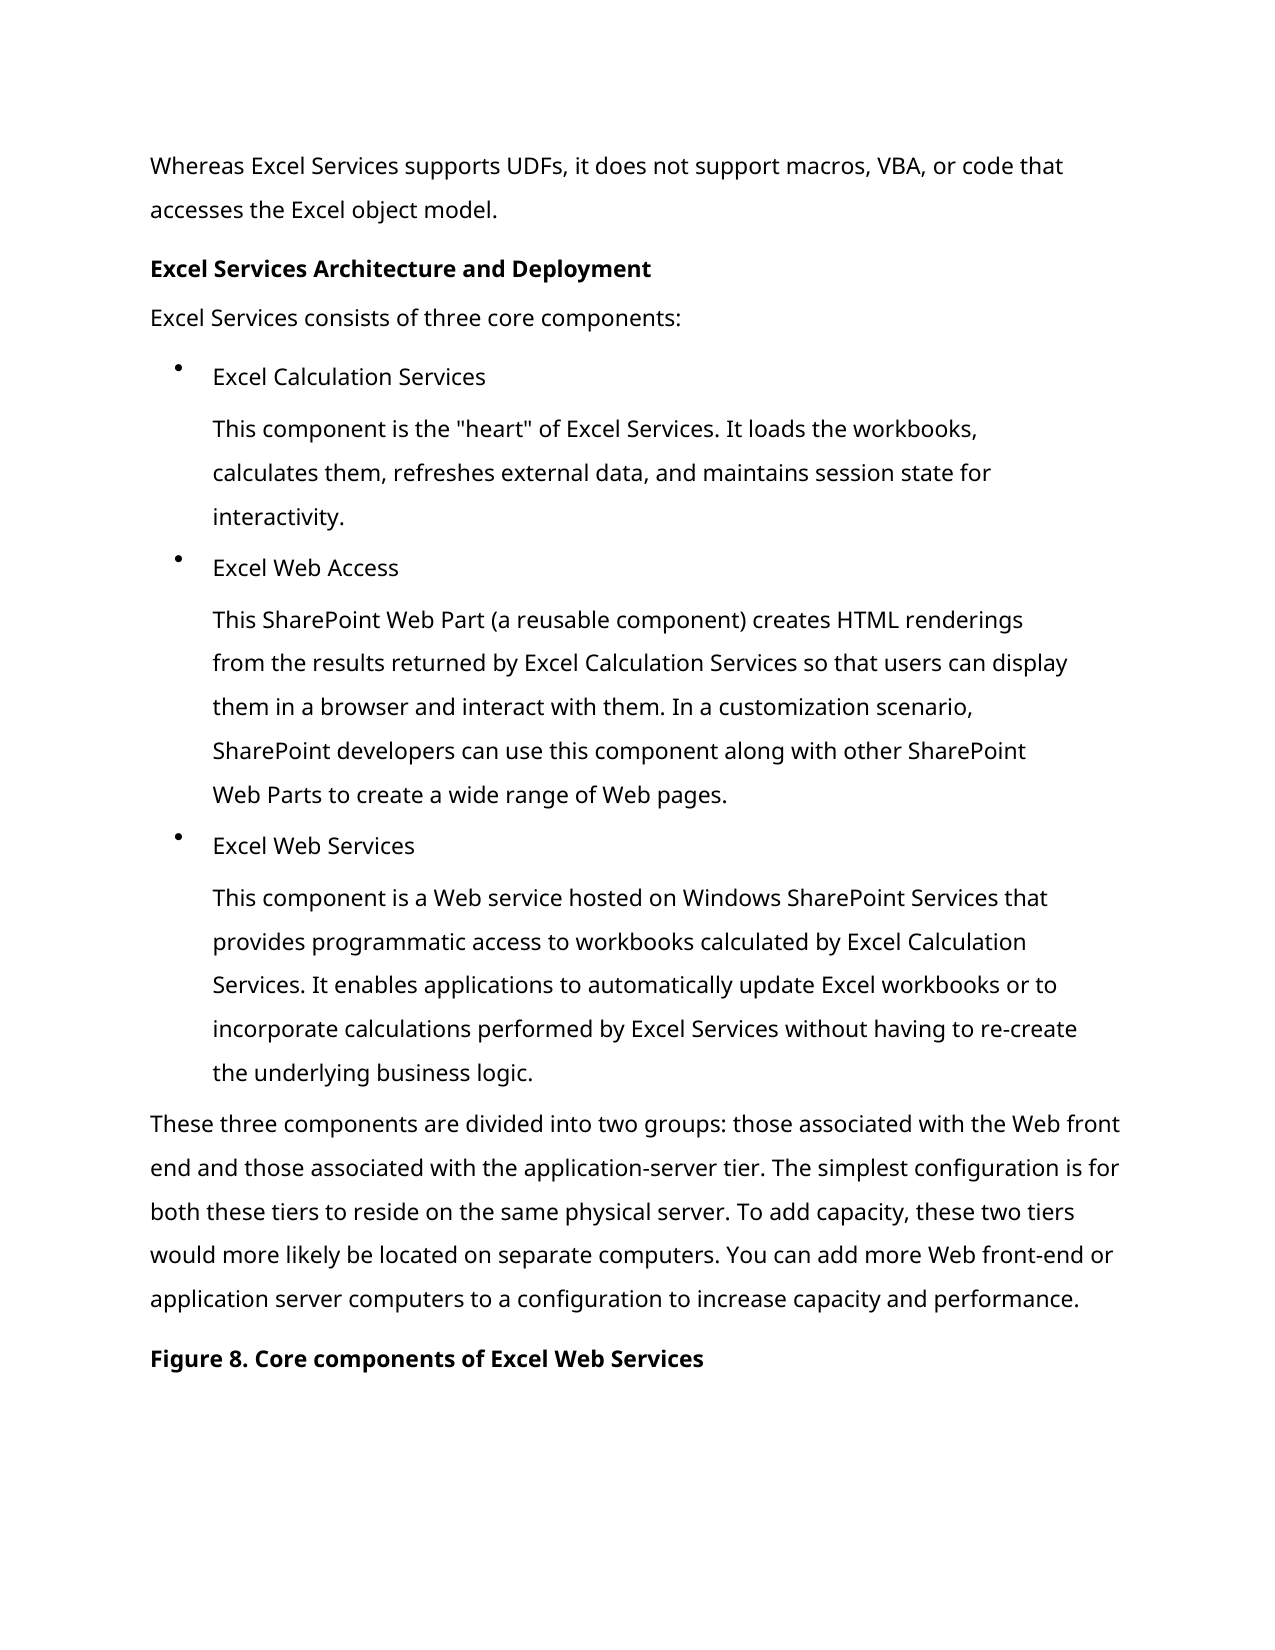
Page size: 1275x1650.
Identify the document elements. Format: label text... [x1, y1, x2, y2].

list Excel Calculation Services [175, 361, 1078, 393]
text This component is a Web service hosted on Windows SharePoint Services that provides programmatic access to workbooks calculated by Excel Calculation Services. It enables applications to automatically update Excel workbooks or to incorporate calculations performed by Excel Services without having to re-create the underlying business logic. [212, 882, 1078, 1088]
text This SharePoint Web Part (a reusable component) creates HTML renderings from the results returned by Excel Calculation Services so that users can display them in a browser and interact with them. In a customization scenario, SharePoint developers can use this component along with other SharePoint Web Parts to create a wide range of Web pages. [212, 603, 1078, 810]
text Figure 8. Core components of Excel Web Services [150, 1343, 1125, 1374]
list Excel Web Services [175, 830, 1078, 861]
text Excel Services consists of three core components: [150, 302, 1125, 333]
text Whereas Excel Services supports UDFs, it does not support macros, VBA, or code that accesses the Excel object model. [150, 150, 1125, 225]
list Excel Web Access [175, 552, 1078, 583]
text Excel Services Architecture and Deployment [150, 253, 1125, 284]
text This component is the "heart" of Excel Services. It loads the workbooks, calculates them, refreshes external data, and maintains session state for interactivity. [212, 413, 1078, 532]
text These three components are divided into two groups: those associated with the Web front end and those associated with the application-server tier. The simplest configuration is for both these tiers to reside on the same physical server. To add capacity, these two tiers would more likely be located on separate computers. You can add more Web front-end or application server computers to a configuration to increase capacity and performance. [150, 1108, 1125, 1314]
